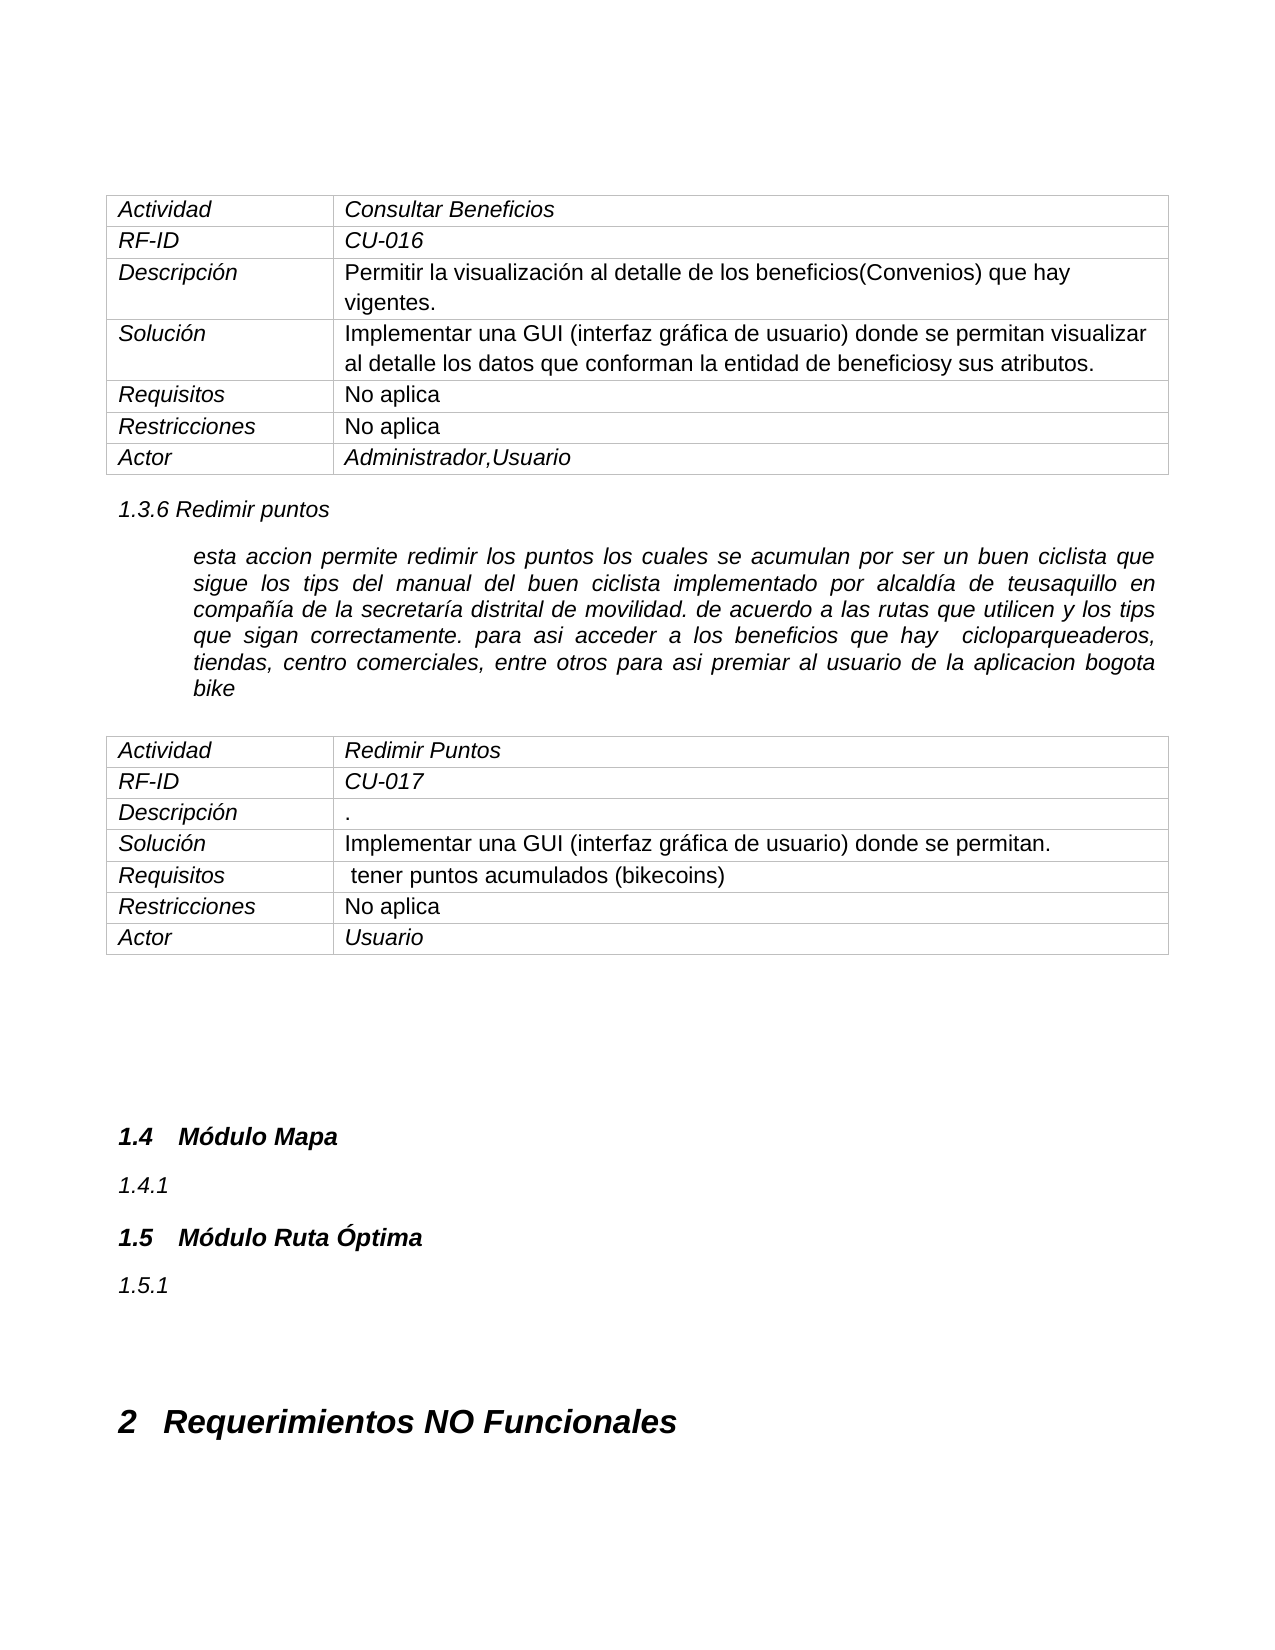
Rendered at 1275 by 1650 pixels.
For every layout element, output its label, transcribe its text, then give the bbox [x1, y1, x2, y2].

table_cell Descripción [107, 799, 333, 829]
table_cell Permitir la visualización al detalle de los beneficios(Convenios) que hay vigentes. [334, 259, 1168, 319]
text esta accion permite redimir los puntos los cuales se acumulan por ser un buen ciclista que sigue los tips del manual del buen ciclista implementado por alcaldía de teusaquillo en compañía de la secretaría distrital de movilidad. de acuerdo a las rutas que utilicen y los tips que sigan correctamente. para asi acceder a los beneficios que hay cicloparqueaderos, tiendas, centro comerciales, entre otros para asi premiar al usuario de la aplicacion bogota bike [193, 543, 1157, 701]
table_cell Administrador,Usuario [334, 444, 1168, 474]
table_cell No aplica [334, 893, 1168, 923]
table_cell Solución [107, 830, 333, 861]
table_cell Restricciones [107, 893, 333, 923]
subtitle 1.4.1 [118, 1172, 1157, 1198]
table_header Actividad [107, 737, 333, 767]
subtitle Módulo Mapa [118, 1122, 1157, 1151]
subtitle Requerimientos NO Funcionales [118, 1403, 1157, 1441]
table_header Consultar Beneficios [334, 196, 1168, 226]
table_cell Restricciones [107, 413, 333, 443]
table_cell Implementar una GUI (interfaz gráfica de usuario) donde se permitan. [334, 830, 1168, 861]
table_cell tener puntos acumulados (bikecoins) [334, 862, 1168, 892]
table_cell RF-ID [107, 768, 333, 798]
table_cell RF-ID [107, 227, 333, 257]
subtitle Módulo Ruta Óptima [118, 1223, 1157, 1252]
table_cell Solución [107, 320, 333, 380]
table_cell Requisitos [107, 381, 333, 412]
table_cell Usuario [334, 924, 1168, 954]
table_cell Implementar una GUI (interfaz gráfica de usuario) donde se permitan visualizar al detalle los datos que conforman la entidad de beneficiosy sus atributos. [334, 320, 1168, 380]
table_cell Requisitos [107, 862, 333, 892]
text 1.5.1 [118, 1272, 1157, 1299]
table_cell Actor [107, 444, 333, 474]
table_cell CU-017 [334, 768, 1168, 798]
table_cell Actor [107, 924, 333, 954]
table_header Redimir Puntos [334, 737, 1168, 767]
table_cell . [334, 799, 1168, 829]
table_cell CU-016 [334, 227, 1168, 257]
table_cell No aplica [334, 381, 1168, 412]
table_cell Descripción [107, 259, 333, 319]
subtitle 1.3.6 Redimir puntos [118, 496, 1157, 522]
table_cell No aplica [334, 413, 1168, 443]
table_header Actividad [107, 196, 333, 226]
